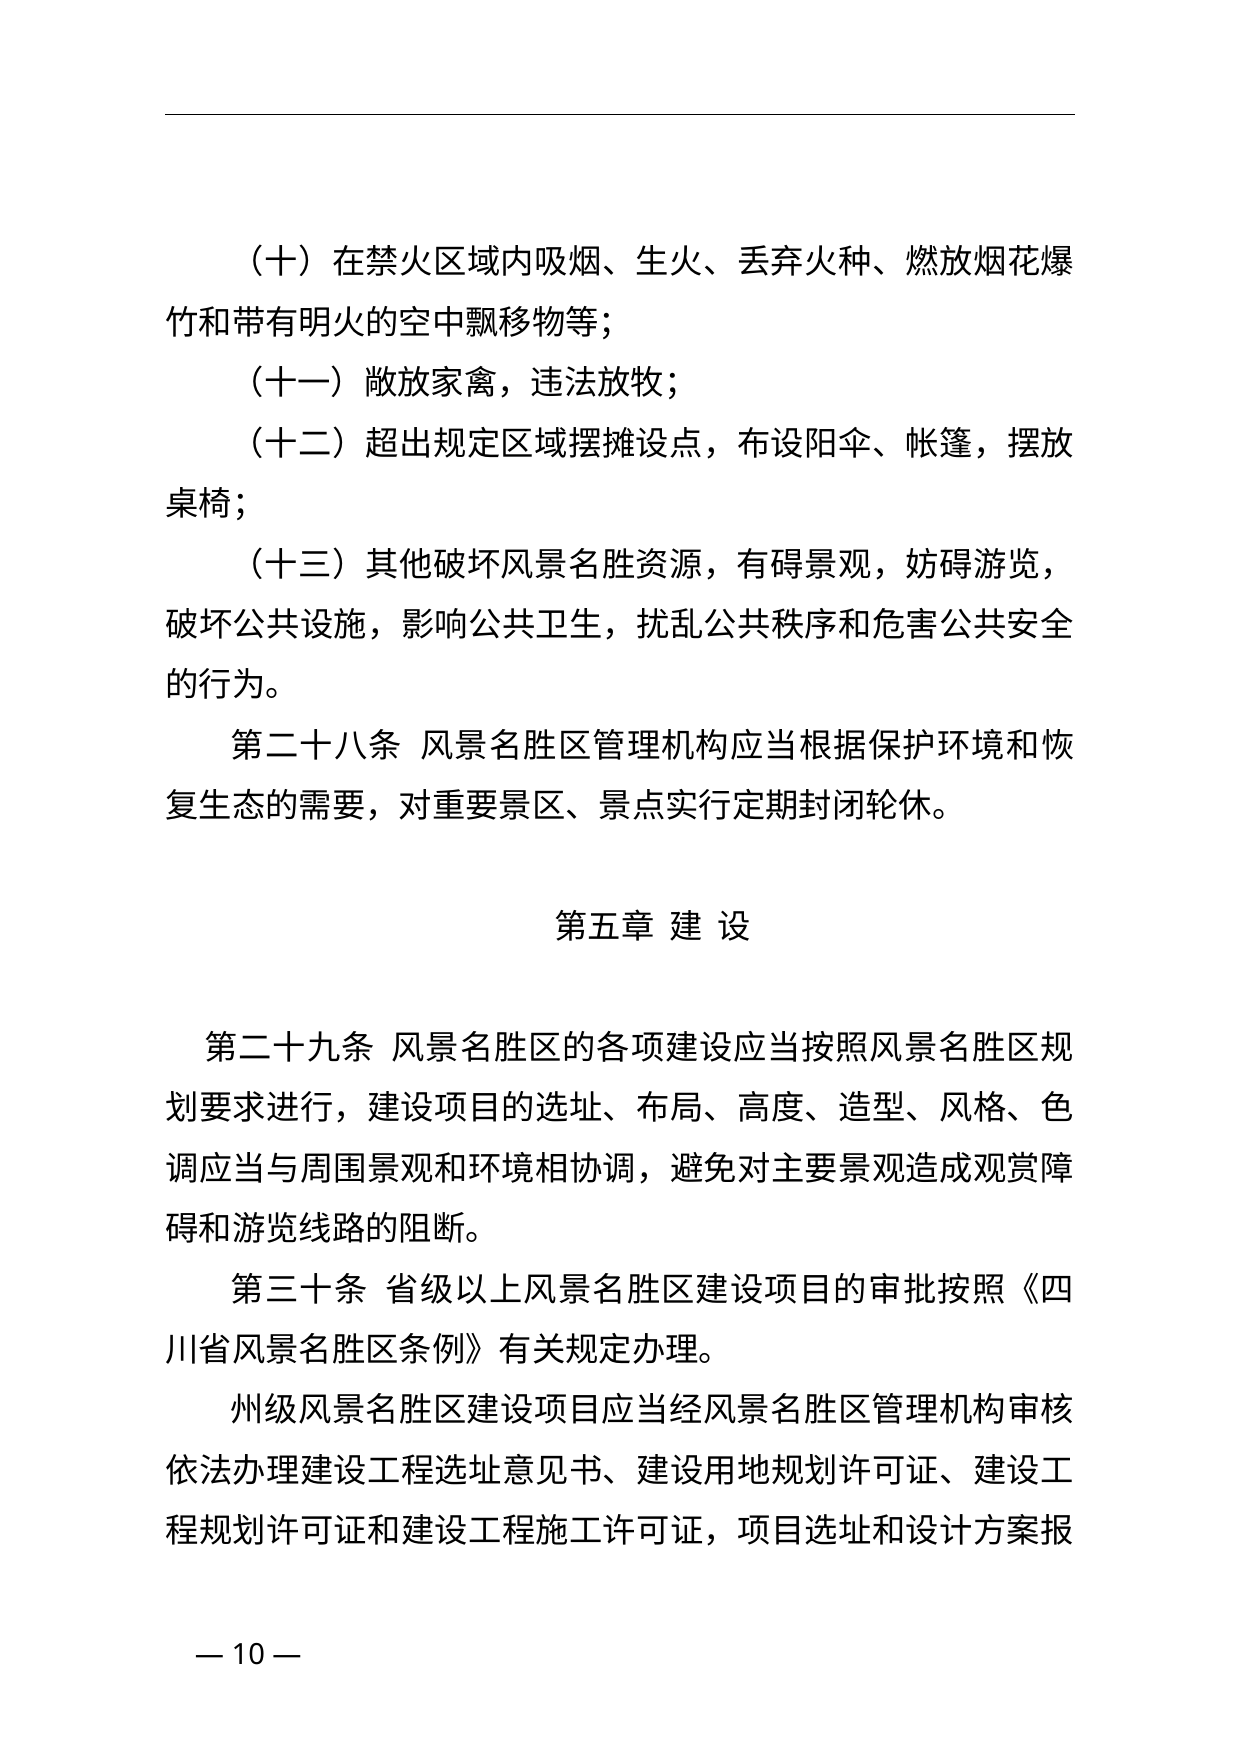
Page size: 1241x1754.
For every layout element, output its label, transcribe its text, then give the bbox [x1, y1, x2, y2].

text 第二十九条 风景名胜区的各项建设应当按照风景名胜区规划要求进行，建设项目的选址、布局、高度、造型、风格、色调应当与周围景观和环境相协调，避免对主要景观造成观赏障碍和游览线路的阻断。 [165, 1011, 1075, 1253]
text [165, 1373, 1075, 1555]
text 第五章 建 设 [165, 890, 1075, 951]
text 第三十条 省级以上风景名胜区建设项目的审批按照《四川省风景名胜区条例》有关规定办理。 [165, 1253, 1075, 1373]
text 第二十八条 风景名胜区管理机构应当根据保护环境和恢复生态的需要，对重要景区、景点实行定期封闭轮休。 [165, 709, 1075, 830]
text （十一）敞放家禽，违法放牧； [165, 346, 1075, 407]
text （十）在禁火区域内吸烟、生火、丢弃火种、燃放烟花爆竹和带有明火的空中飘移物等； [165, 226, 1075, 346]
text （十三）其他破坏风景名胜资源，有碍景观，妨碍游览，破坏公共设施，影响公共卫生，扰乱公共秩序和危害公共安全的行为。 [165, 528, 1075, 709]
text （十二）超出规定区域摆摊设点，布设阳伞、帐篷，摆放桌椅； [165, 407, 1075, 528]
